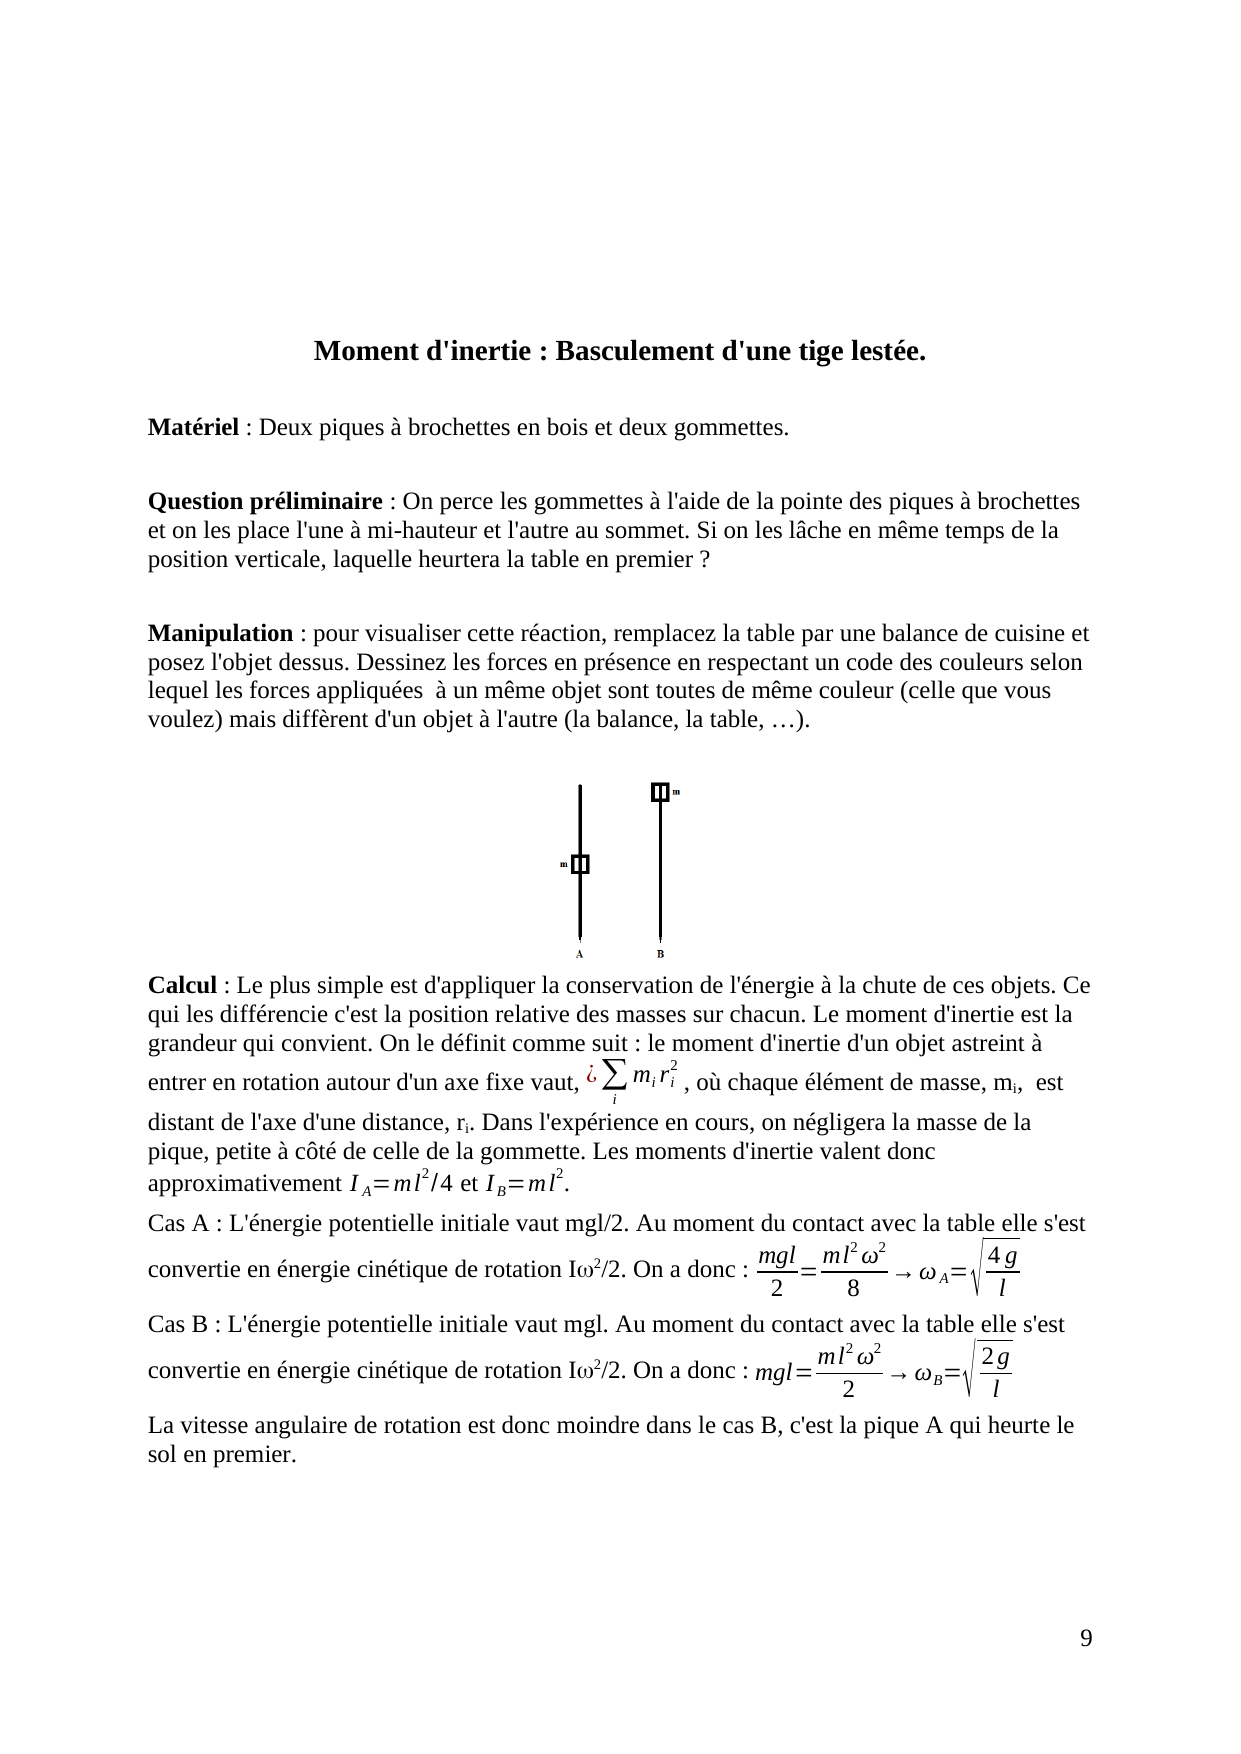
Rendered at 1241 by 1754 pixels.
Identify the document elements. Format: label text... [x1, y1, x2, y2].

text Matériel : Deux piques à brochettes en bois et deux gommettes. [148, 412, 1093, 441]
text La vitesse angulaire de rotation est donc moindre dans le cas B, c'est la pique A qui heurte le sol en premier. [148, 1410, 1093, 1468]
text Question préliminaire : On perce les gommettes à l'aide de la pointe des piques à brochettes et on les place l'une à mi-hauteur et l'autre au sommet. Si on les lâche en même temps de la position verticale, laquelle heurtera la table en premier ? [148, 486, 1093, 572]
text Calcul : Le plus simple est d'appliquer la conservation de l'énergie à la chute de ces objets. Ce qui les différencie c'est la position relative des masses sur chacun. Le moment d'inertie est la grandeur qui convient. On le définit comme suit : le moment d'inertie d'un objet astreint à entrer en rotation autour d'un axe fixe vaut, , où chaque élément de masse, mi, est distant de l'axe d'une distance, ri. Dans l'expérience en cours, on négligera la masse de la pique, petite à côté de celle de la gommette. Les moments d'inertie valent donc approximativement et . [148, 970, 1093, 1200]
text Manipulation : pour visualiser cette réaction, remplacez la table par une balance de cuisine et posez l'objet dessus. Dessinez les forces en présence en respectant un code des couleurs selon lequel les forces appliquées à un même objet sont toutes de même couleur (celle que vous voulez) mais diffèrent d'un objet à l'autre (la balance, la table, …). [148, 618, 1093, 733]
text Moment d'inertie : Basculement d'une tige lestée. [148, 333, 1093, 367]
text Cas B : L'énergie potentielle initiale vaut mgl. Au moment du contact avec la table elle s'est convertie en énergie cinétique de rotation I2/2. On a donc : [148, 1309, 1093, 1402]
text Cas A : L'énergie potentielle initiale vaut mgl/2. Au moment du contact avec la table elle s'est convertie en énergie cinétique de rotation I2/2. On a donc : [148, 1208, 1093, 1301]
picture [556, 778, 684, 962]
